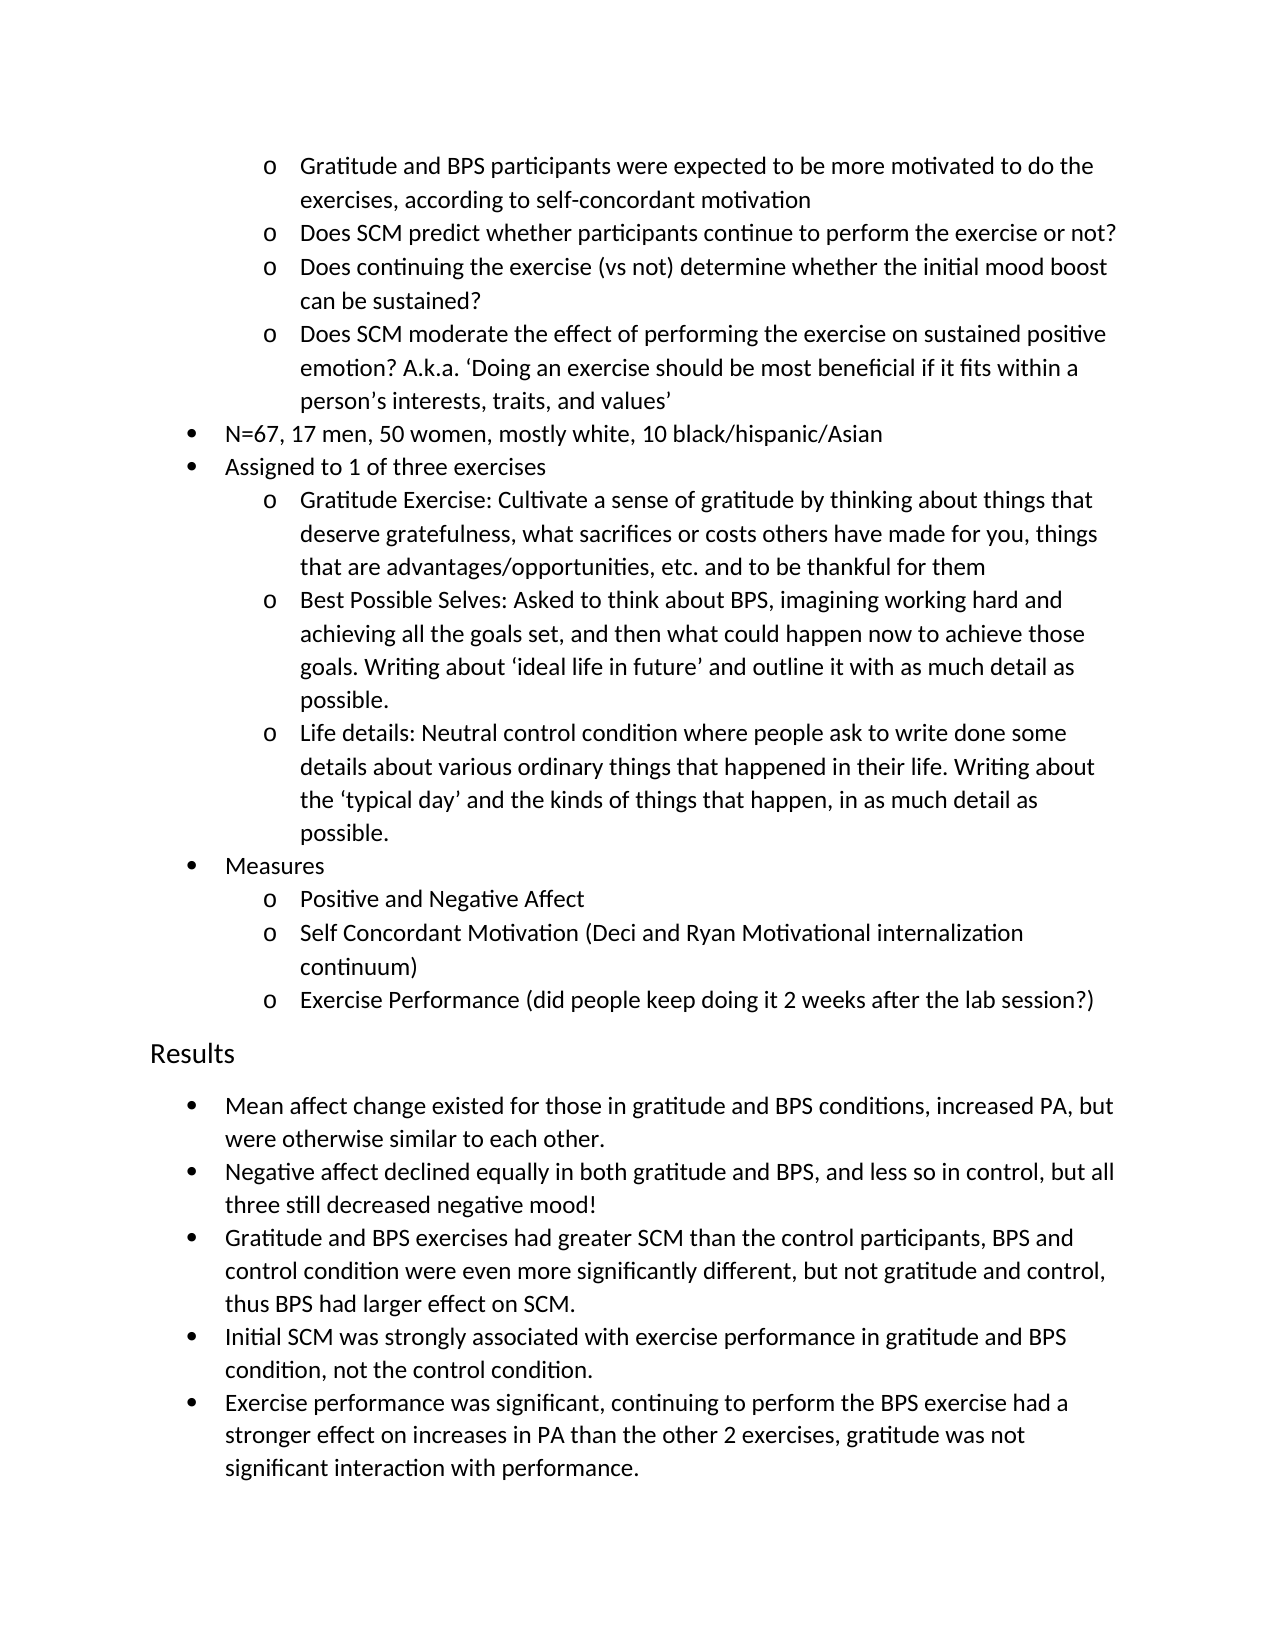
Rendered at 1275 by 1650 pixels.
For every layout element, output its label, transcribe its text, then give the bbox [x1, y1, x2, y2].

list Does continuing the exercise (vs not) determine whether the initial mood boost can be sustained? [262, 251, 1125, 316]
list Exercise performance was significant, continuing to perform the BPS exercise had a stronger effect on increases in PA than the other 2 exercises, gratitude was not significant interaction with performance. [187, 1387, 1125, 1483]
list Gratitude and BPS participants were expected to be more motivated to do the exercises, according to self-concordant motivation [262, 150, 1125, 215]
list N=67, 17 men, 50 women, mostly white, 10 black/hispanic/Asian [187, 418, 1125, 449]
list Life details: Neutral control condition where people ask to write done some details about various ordinary things that happened in their life. Writing about the ‘typical day’ and the kinds of things that happen, in as much detail as possible. [262, 717, 1125, 848]
list Negative affect declined equally in both gratitude and BPS, and less so in control, but all three still decreased negative mood! [187, 1156, 1125, 1220]
list Gratitude and BPS exercises had greater SCM than the control participants, BPS and control condition were even more significantly different, but not gratitude and control, thus BPS had larger effect on SCM. [187, 1222, 1125, 1318]
list Exercise Performance (did people keep doing it 2 weeks after the lab session?) [262, 984, 1125, 1016]
list Mean affect change existed for those in gratitude and BPS conditions, increased PA, but were otherwise similar to each other. [187, 1090, 1125, 1154]
list Self Concordant Motivation (Deci and Ryan Motivational internalization continuum) [262, 917, 1125, 982]
text Results [150, 1035, 1125, 1071]
list Initial SCM was strongly associated with exercise performance in gratitude and BPS condition, not the control condition. [187, 1321, 1125, 1384]
list Measures [187, 850, 1125, 881]
list Best Possible Selves: Asked to think about BPS, imagining working hard and achieving all the goals set, and then what could happen now to achieve those goals. Writing about ‘ideal life in future’ and outline it with as much detail as possible. [262, 584, 1125, 715]
list Does SCM predict whether participants continue to perform the exercise or not? [262, 217, 1125, 249]
list Gratitude Exercise: Cultivate a sense of gratitude by thinking about things that deserve gratefulness, what sacrifices or costs others have made for you, things that are advantages/opportunities, etc. and to be thankful for them [262, 484, 1125, 582]
list Assigned to 1 of three exercises [187, 451, 1125, 482]
list Positive and Negative Affect [262, 883, 1125, 915]
list Does SCM moderate the effect of performing the exercise on sustained positive emotion? A.k.a. ‘Doing an exercise should be most beneficial if it fits within a person’s interests, traits, and values’ [262, 318, 1125, 416]
